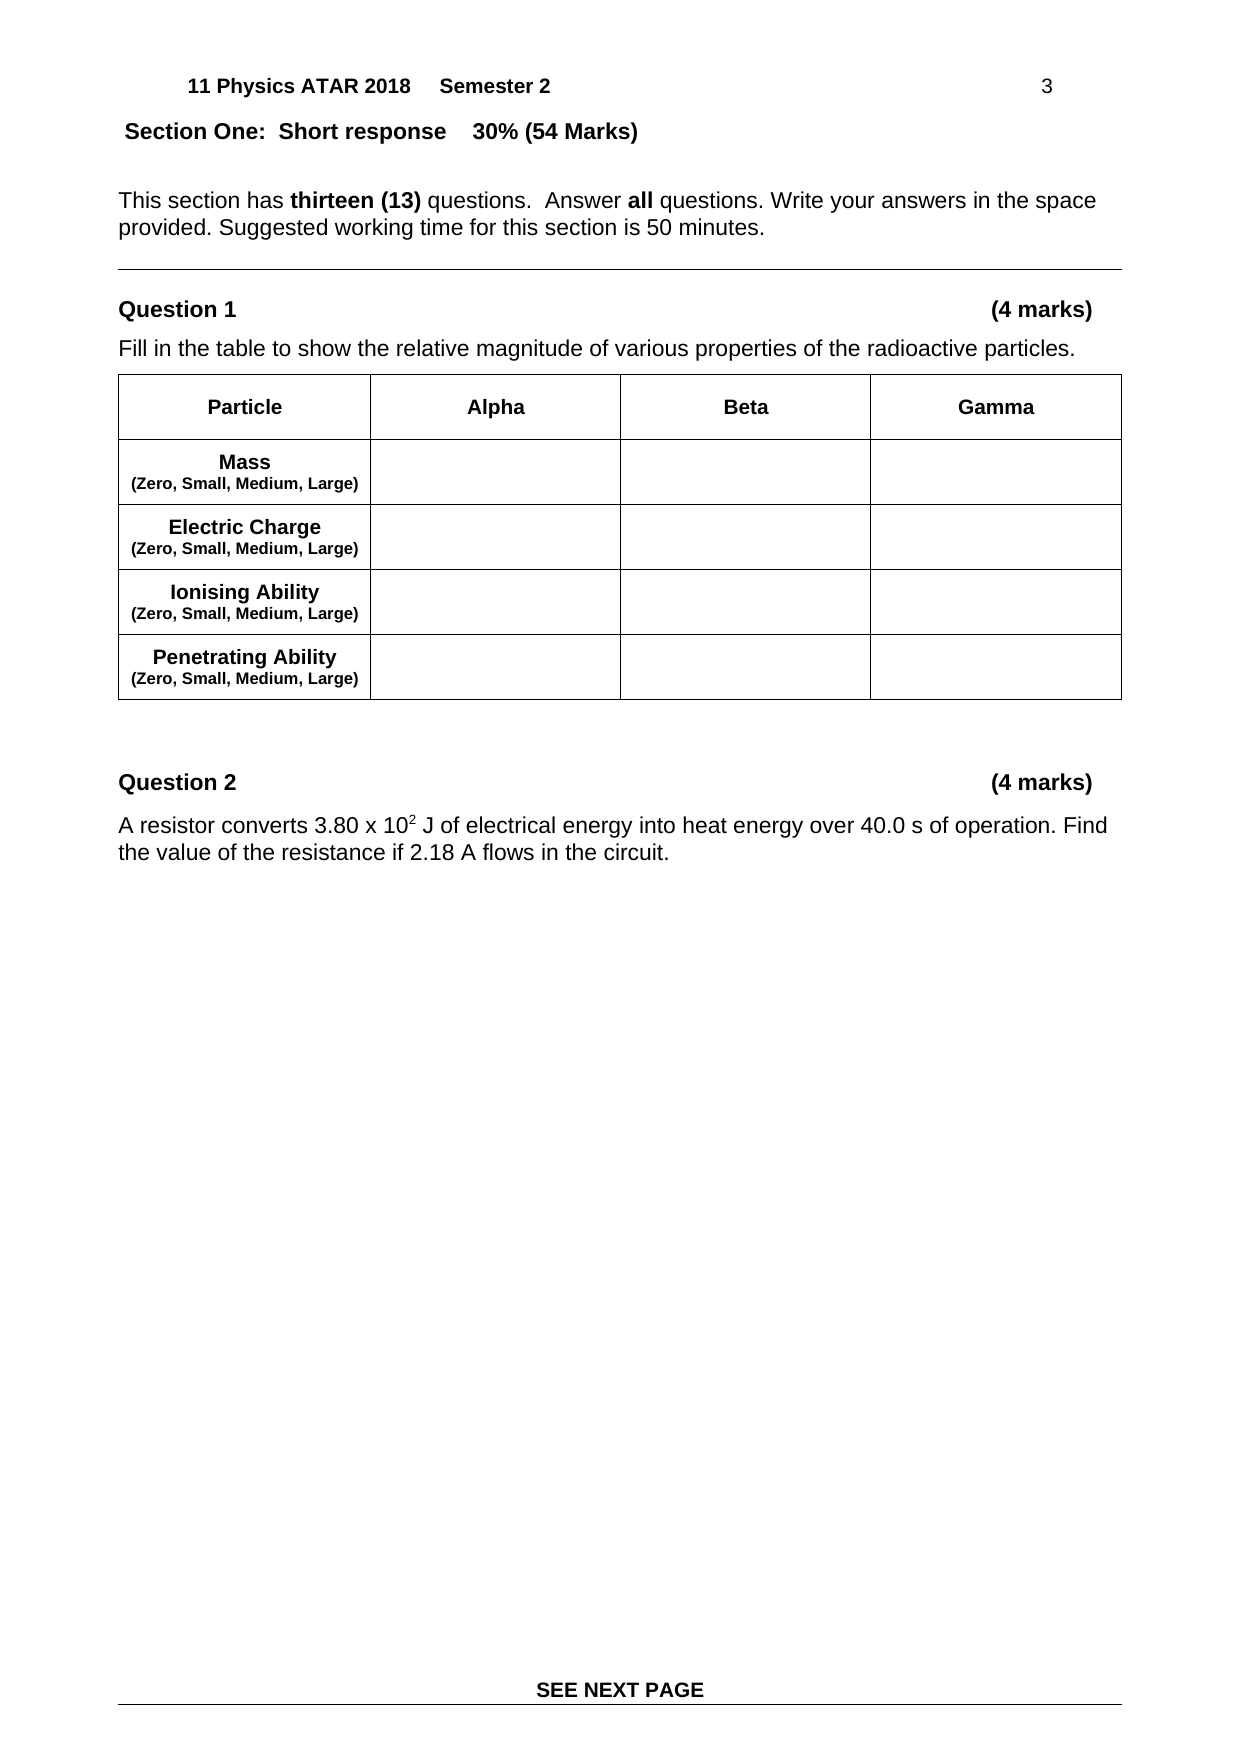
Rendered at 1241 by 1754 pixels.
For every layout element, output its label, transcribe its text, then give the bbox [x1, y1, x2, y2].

table_cell [871, 635, 1121, 699]
table_cell [871, 505, 1121, 569]
table_cell Electric Charge (Zero, Small, Medium, Large) [119, 505, 370, 569]
text Section One: Short response 30% (54 Marks) [118, 118, 1122, 144]
table_cell Penetrating Ability (Zero, Small, Medium, Large) [119, 635, 370, 699]
table_header Gamma [871, 375, 1121, 439]
table_cell Mass (Zero, Small, Medium, Large) [119, 440, 370, 504]
table_header Beta [621, 375, 870, 439]
text provided. Suggested working time for this section is 50 minutes. [118, 214, 1122, 240]
table_cell [371, 505, 620, 569]
text This section has thirteen (13) questions. Answer all questions. Write your answers in the space [118, 187, 1122, 214]
text Question 1 (4 marks) [118, 296, 1122, 322]
table_cell [621, 570, 870, 634]
table_cell [371, 635, 620, 699]
table_header Particle [119, 375, 370, 439]
table_cell [371, 570, 620, 634]
table_cell [621, 635, 870, 699]
text Fill in the table to show the relative magnitude of various properties of the radioactive particles. [118, 335, 1122, 361]
table_cell [871, 570, 1121, 634]
table_header Alpha [371, 375, 620, 439]
table_cell [371, 440, 620, 504]
table_cell Ionising Ability (Zero, Small, Medium, Large) [119, 570, 370, 634]
table_cell [621, 505, 870, 569]
text Question 2 (4 marks) [118, 769, 1122, 796]
table_cell [621, 440, 870, 504]
text A resistor converts 3.80 x 102 J of electrical energy into heat energy over 40.0 s of operation. Find the value of the resistance if 2.18 A flows in the circuit. [118, 812, 1122, 865]
table_cell [871, 440, 1121, 504]
